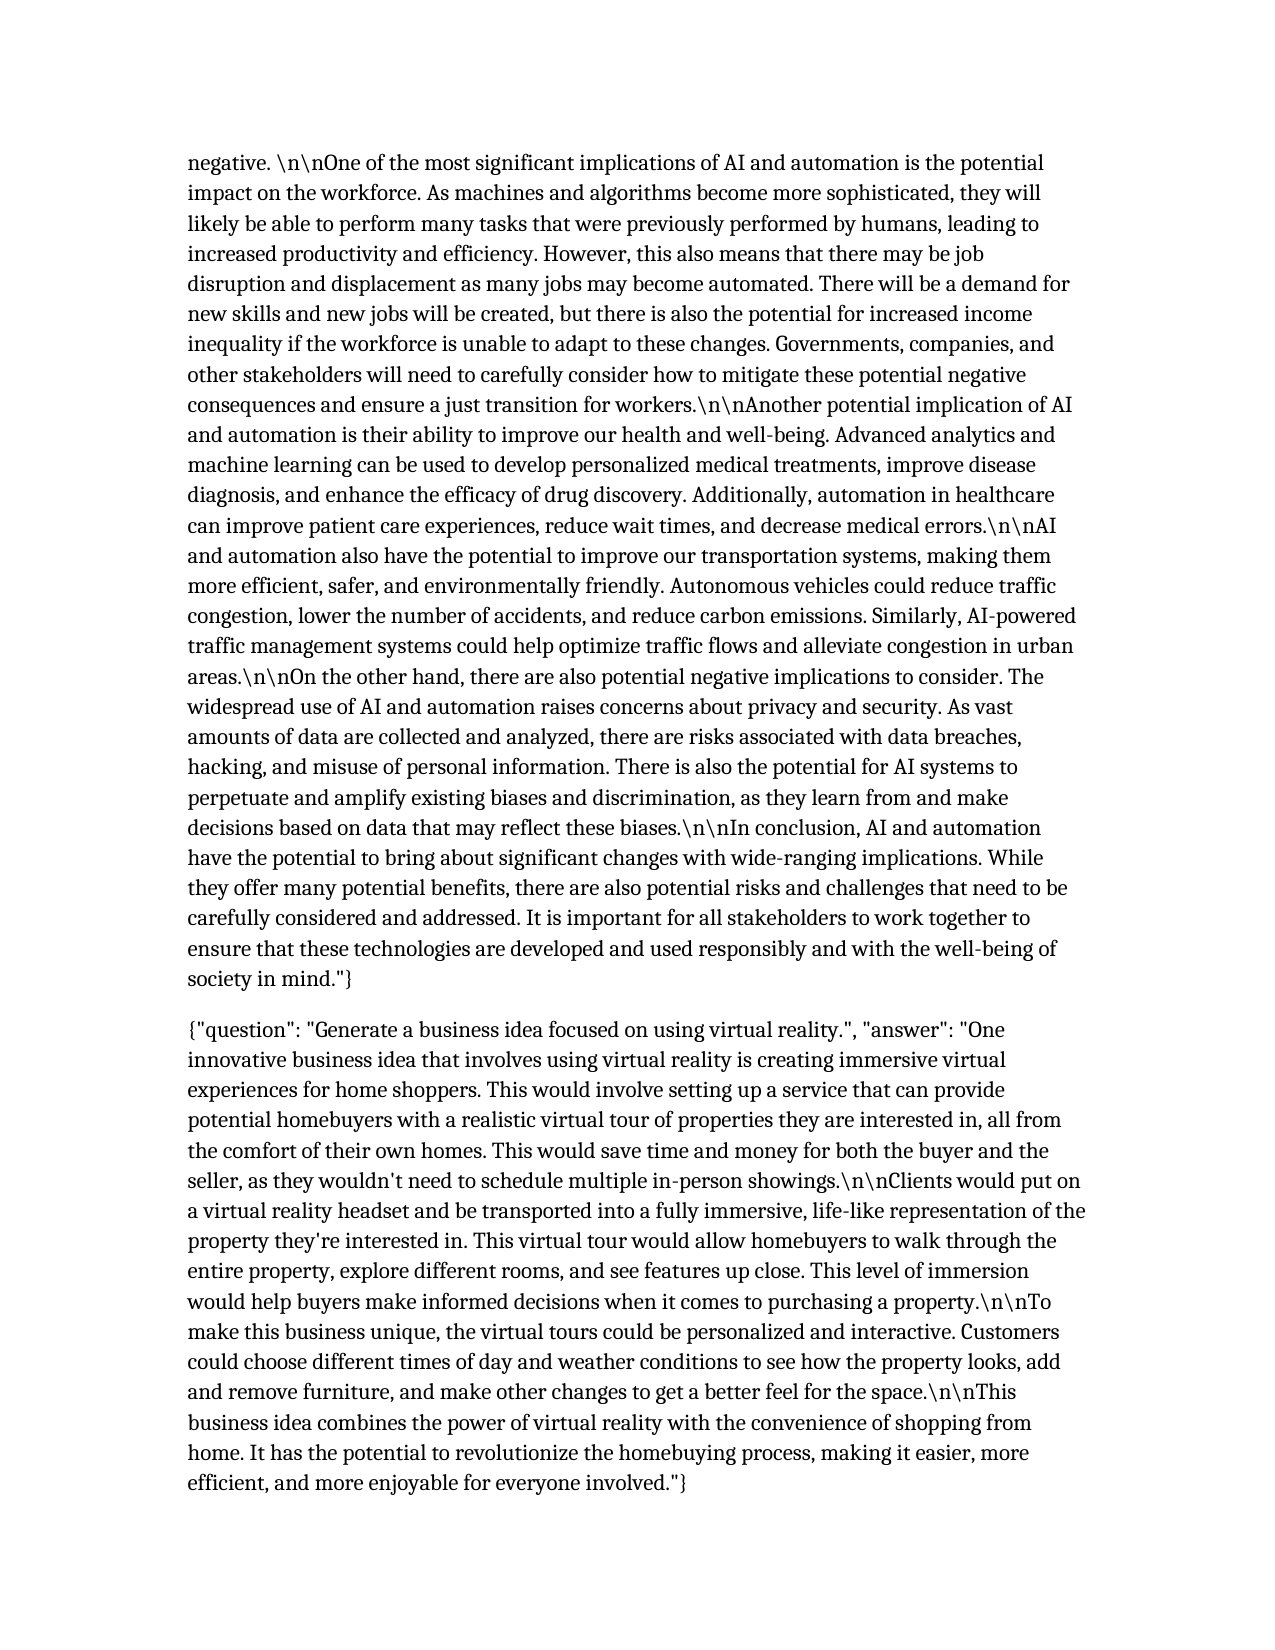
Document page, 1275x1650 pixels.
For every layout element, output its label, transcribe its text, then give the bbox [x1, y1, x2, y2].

text {"question": "Generate a business idea focused on using virtual reality.", "answer": "One innovative business idea that involves using virtual reality is creating immersive virtual experiences for home shoppers. This would involve setting up a service that can provide potential homebuyers with a realistic virtual tour of properties they are interested in, all from the comfort of their own homes. This would save time and money for both the buyer and the seller, as they wouldn't need to schedule multiple in-person showings.\n\nClients would put on a virtual reality headset and be transported into a fully immersive, life-like representation of the property they're interested in. This virtual tour would allow homebuyers to walk through the entire property, explore different rooms, and see features up close. This level of immersion would help buyers make informed decisions when it comes to purchasing a property.\n\nTo make this business unique, the virtual tours could be personalized and interactive. Customers could choose different times of day and weather conditions to see how the property looks, add and remove furniture, and make other changes to get a better feel for the space.\n\nThis business idea combines the power of virtual reality with the convenience of shopping from home. It has the potential to revolutionize the homebuying process, making it easier, more efficient, and more enjoyable for everyone involved."} [187, 1017, 1087, 1496]
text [187, 150, 1087, 992]
